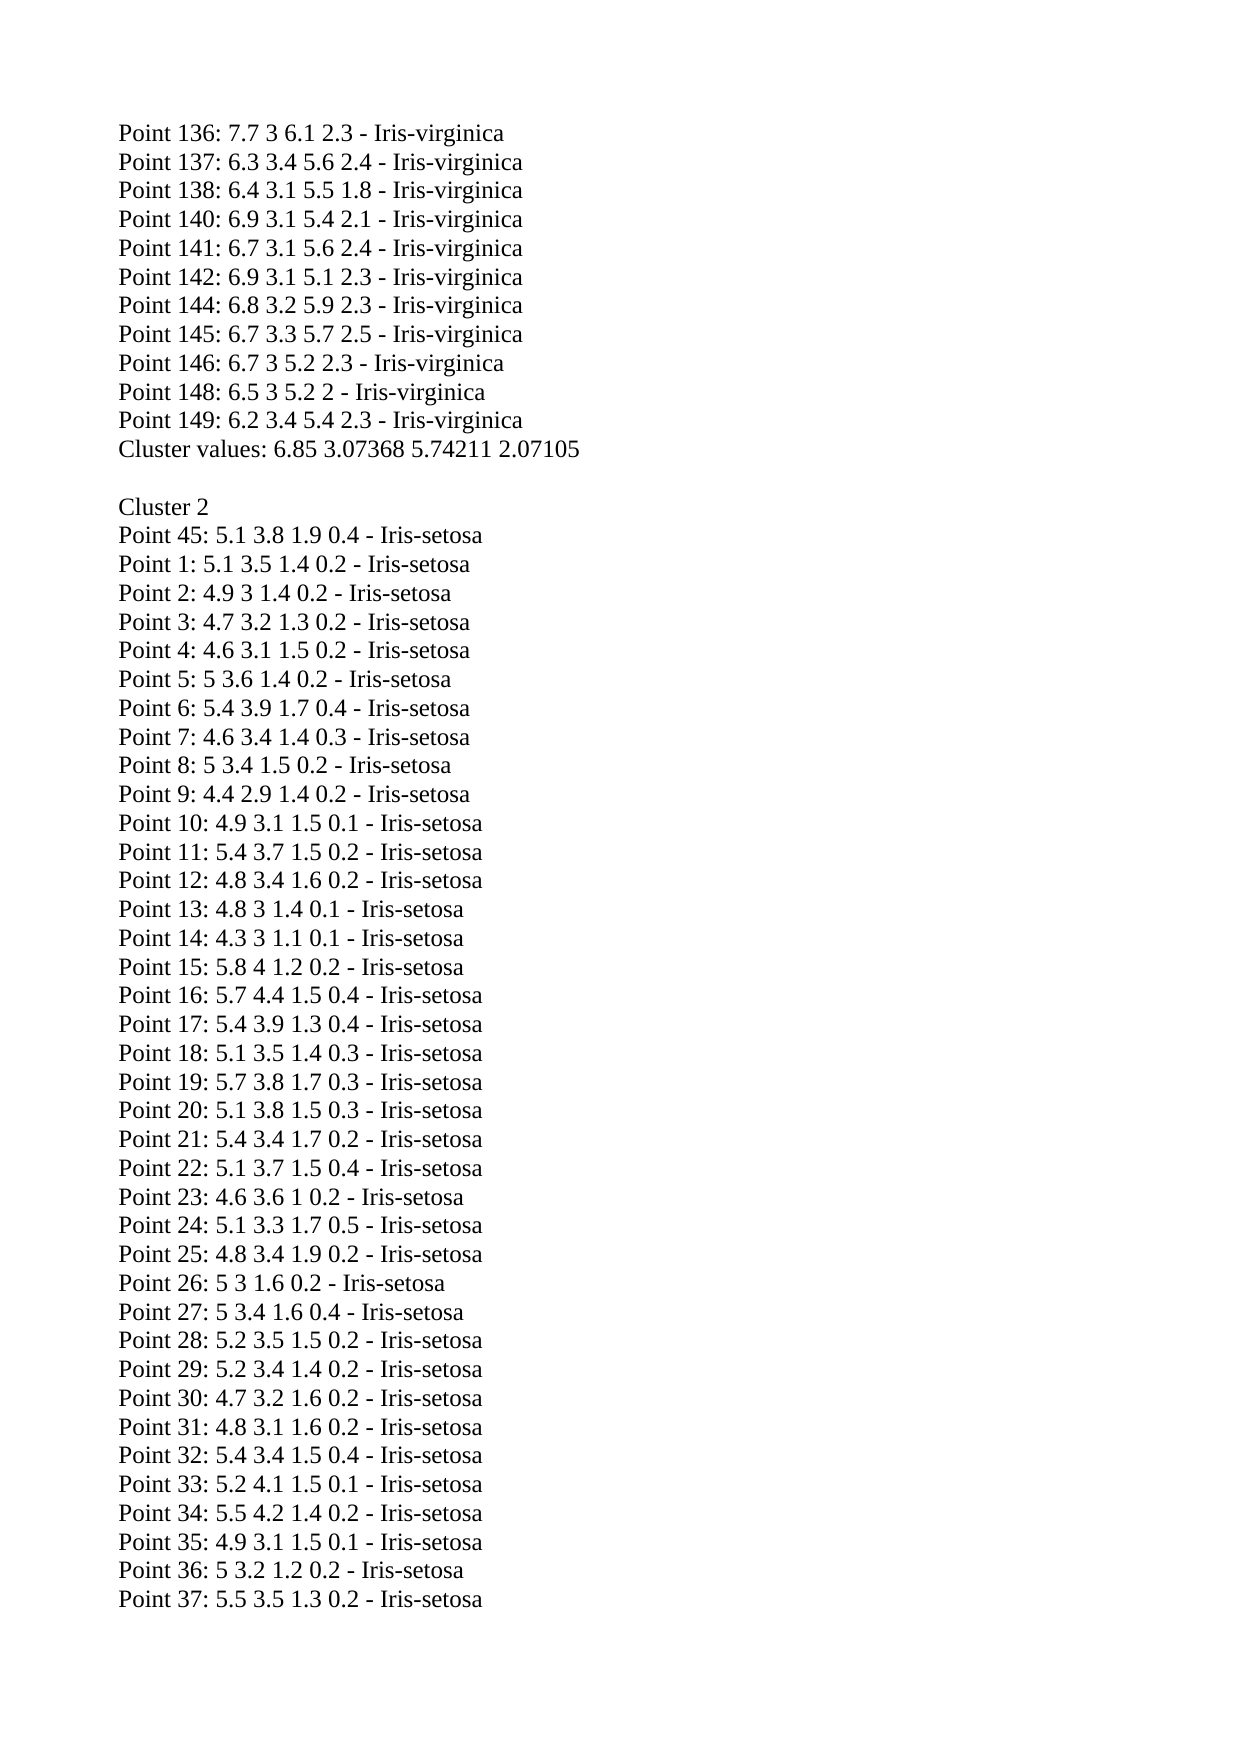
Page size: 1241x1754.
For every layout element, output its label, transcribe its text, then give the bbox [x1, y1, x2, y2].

text Point 37: 5.5 3.5 1.3 0.2 - Iris-setosa [118, 1584, 1122, 1613]
text Cluster values: 6.85 3.07368 5.74211 2.07105 [118, 434, 1122, 463]
text Point 23: 4.6 3.6 1 0.2 - Iris-setosa [118, 1182, 1122, 1211]
text Point 2: 4.9 3 1.4 0.2 - Iris-setosa [118, 578, 1122, 607]
text Point 6: 5.4 3.9 1.7 0.4 - Iris-setosa [118, 693, 1122, 722]
text Point 1: 5.1 3.5 1.4 0.2 - Iris-setosa [118, 549, 1122, 578]
text Point 28: 5.2 3.5 1.5 0.2 - Iris-setosa [118, 1326, 1122, 1354]
text Point 3: 4.7 3.2 1.3 0.2 - Iris-setosa [118, 607, 1122, 636]
text Point 11: 5.4 3.7 1.5 0.2 - Iris-setosa [118, 837, 1122, 866]
text Point 21: 5.4 3.4 1.7 0.2 - Iris-setosa [118, 1124, 1122, 1153]
text Point 18: 5.1 3.5 1.4 0.3 - Iris-setosa [118, 1038, 1122, 1067]
text Point 19: 5.7 3.8 1.7 0.3 - Iris-setosa [118, 1067, 1122, 1096]
text Point 15: 5.8 4 1.2 0.2 - Iris-setosa [118, 952, 1122, 981]
text Point 140: 6.9 3.1 5.4 2.1 - Iris-virginica [118, 204, 1122, 233]
text Point 146: 6.7 3 5.2 2.3 - Iris-virginica [118, 348, 1122, 377]
text Point 34: 5.5 4.2 1.4 0.2 - Iris-setosa [118, 1498, 1122, 1527]
text Point 33: 5.2 4.1 1.5 0.1 - Iris-setosa [118, 1469, 1122, 1498]
text Point 148: 6.5 3 5.2 2 - Iris-virginica [118, 377, 1122, 406]
text Point 13: 4.8 3 1.4 0.1 - Iris-setosa [118, 894, 1122, 923]
text Point 30: 4.7 3.2 1.6 0.2 - Iris-setosa [118, 1383, 1122, 1412]
text Point 7: 4.6 3.4 1.4 0.3 - Iris-setosa [118, 722, 1122, 751]
text Point 12: 4.8 3.4 1.6 0.2 - Iris-setosa [118, 866, 1122, 894]
text Point 149: 6.2 3.4 5.4 2.3 - Iris-virginica [118, 406, 1122, 434]
text Point 27: 5 3.4 1.6 0.4 - Iris-setosa [118, 1297, 1122, 1326]
text Point 29: 5.2 3.4 1.4 0.2 - Iris-setosa [118, 1354, 1122, 1383]
text Point 36: 5 3.2 1.2 0.2 - Iris-setosa [118, 1556, 1122, 1584]
text Point 32: 5.4 3.4 1.5 0.4 - Iris-setosa [118, 1441, 1122, 1469]
text Point 22: 5.1 3.7 1.5 0.4 - Iris-setosa [118, 1153, 1122, 1182]
text Point 31: 4.8 3.1 1.6 0.2 - Iris-setosa [118, 1412, 1122, 1441]
text Point 8: 5 3.4 1.5 0.2 - Iris-setosa [118, 751, 1122, 779]
text Point 17: 5.4 3.9 1.3 0.4 - Iris-setosa [118, 1009, 1122, 1038]
text Point 5: 5 3.6 1.4 0.2 - Iris-setosa [118, 664, 1122, 693]
text Point 144: 6.8 3.2 5.9 2.3 - Iris-virginica [118, 291, 1122, 319]
text Point 145: 6.7 3.3 5.7 2.5 - Iris-virginica [118, 319, 1122, 348]
text Point 45: 5.1 3.8 1.9 0.4 - Iris-setosa [118, 521, 1122, 549]
text Point 4: 4.6 3.1 1.5 0.2 - Iris-setosa [118, 636, 1122, 664]
text Point 142: 6.9 3.1 5.1 2.3 - Iris-virginica [118, 262, 1122, 291]
text Point 24: 5.1 3.3 1.7 0.5 - Iris-setosa [118, 1211, 1122, 1239]
text Cluster 2 [118, 492, 1122, 521]
text Point 138: 6.4 3.1 5.5 1.8 - Iris-virginica [118, 176, 1122, 204]
text Point 10: 4.9 3.1 1.5 0.1 - Iris-setosa [118, 808, 1122, 837]
text Point 35: 4.9 3.1 1.5 0.1 - Iris-setosa [118, 1527, 1122, 1556]
text Point 9: 4.4 2.9 1.4 0.2 - Iris-setosa [118, 779, 1122, 808]
text Point 136: 7.7 3 6.1 2.3 - Iris-virginica [118, 118, 1122, 147]
text Point 20: 5.1 3.8 1.5 0.3 - Iris-setosa [118, 1096, 1122, 1124]
text Point 16: 5.7 4.4 1.5 0.4 - Iris-setosa [118, 981, 1122, 1009]
text Point 141: 6.7 3.1 5.6 2.4 - Iris-virginica [118, 233, 1122, 262]
text Point 26: 5 3 1.6 0.2 - Iris-setosa [118, 1268, 1122, 1297]
text Point 137: 6.3 3.4 5.6 2.4 - Iris-virginica [118, 147, 1122, 176]
text Point 25: 4.8 3.4 1.9 0.2 - Iris-setosa [118, 1239, 1122, 1268]
text Point 14: 4.3 3 1.1 0.1 - Iris-setosa [118, 923, 1122, 952]
